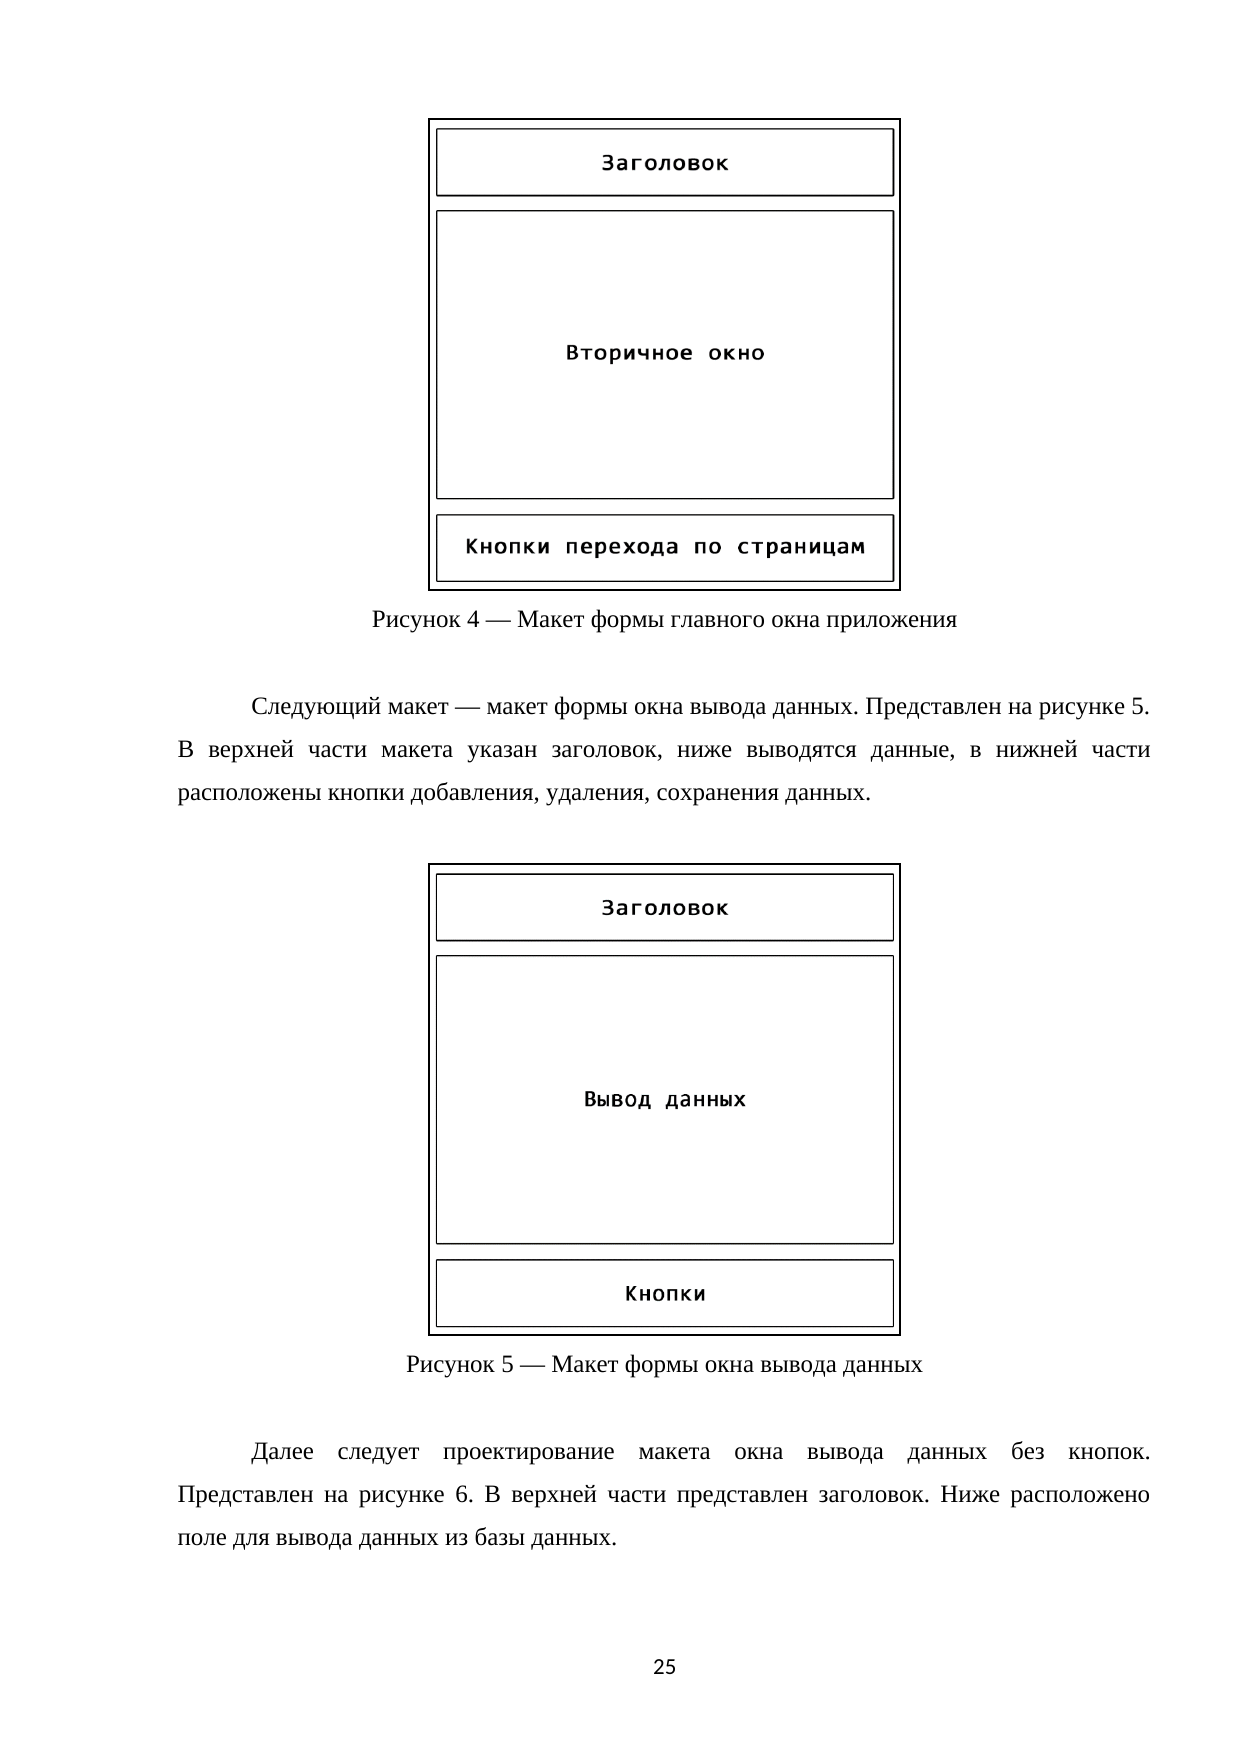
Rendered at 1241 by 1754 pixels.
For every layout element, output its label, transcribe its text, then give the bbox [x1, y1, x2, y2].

text Следующий макет — макет формы окна вывода данных. Представлен на рисунке 5. В верхней части макета указан заголовок, ниже выводятся данные, в нижней части расположены кнопки добавления, удаления, сохранения данных. [177, 691, 1152, 806]
text Далее следует проектирование макета окна вывода данных без кнопок. Представлен на рисунке 6. В верхней части представлен заголовок. Ниже расположено поле для вывода данных из базы данных. [177, 1436, 1152, 1551]
text Рисунок 5 — Макет формы окна вывода данных [177, 1349, 1152, 1378]
picture [430, 120, 899, 589]
text Рисунок 4 — Макет формы главного окна приложения [177, 604, 1152, 633]
picture [430, 865, 899, 1334]
